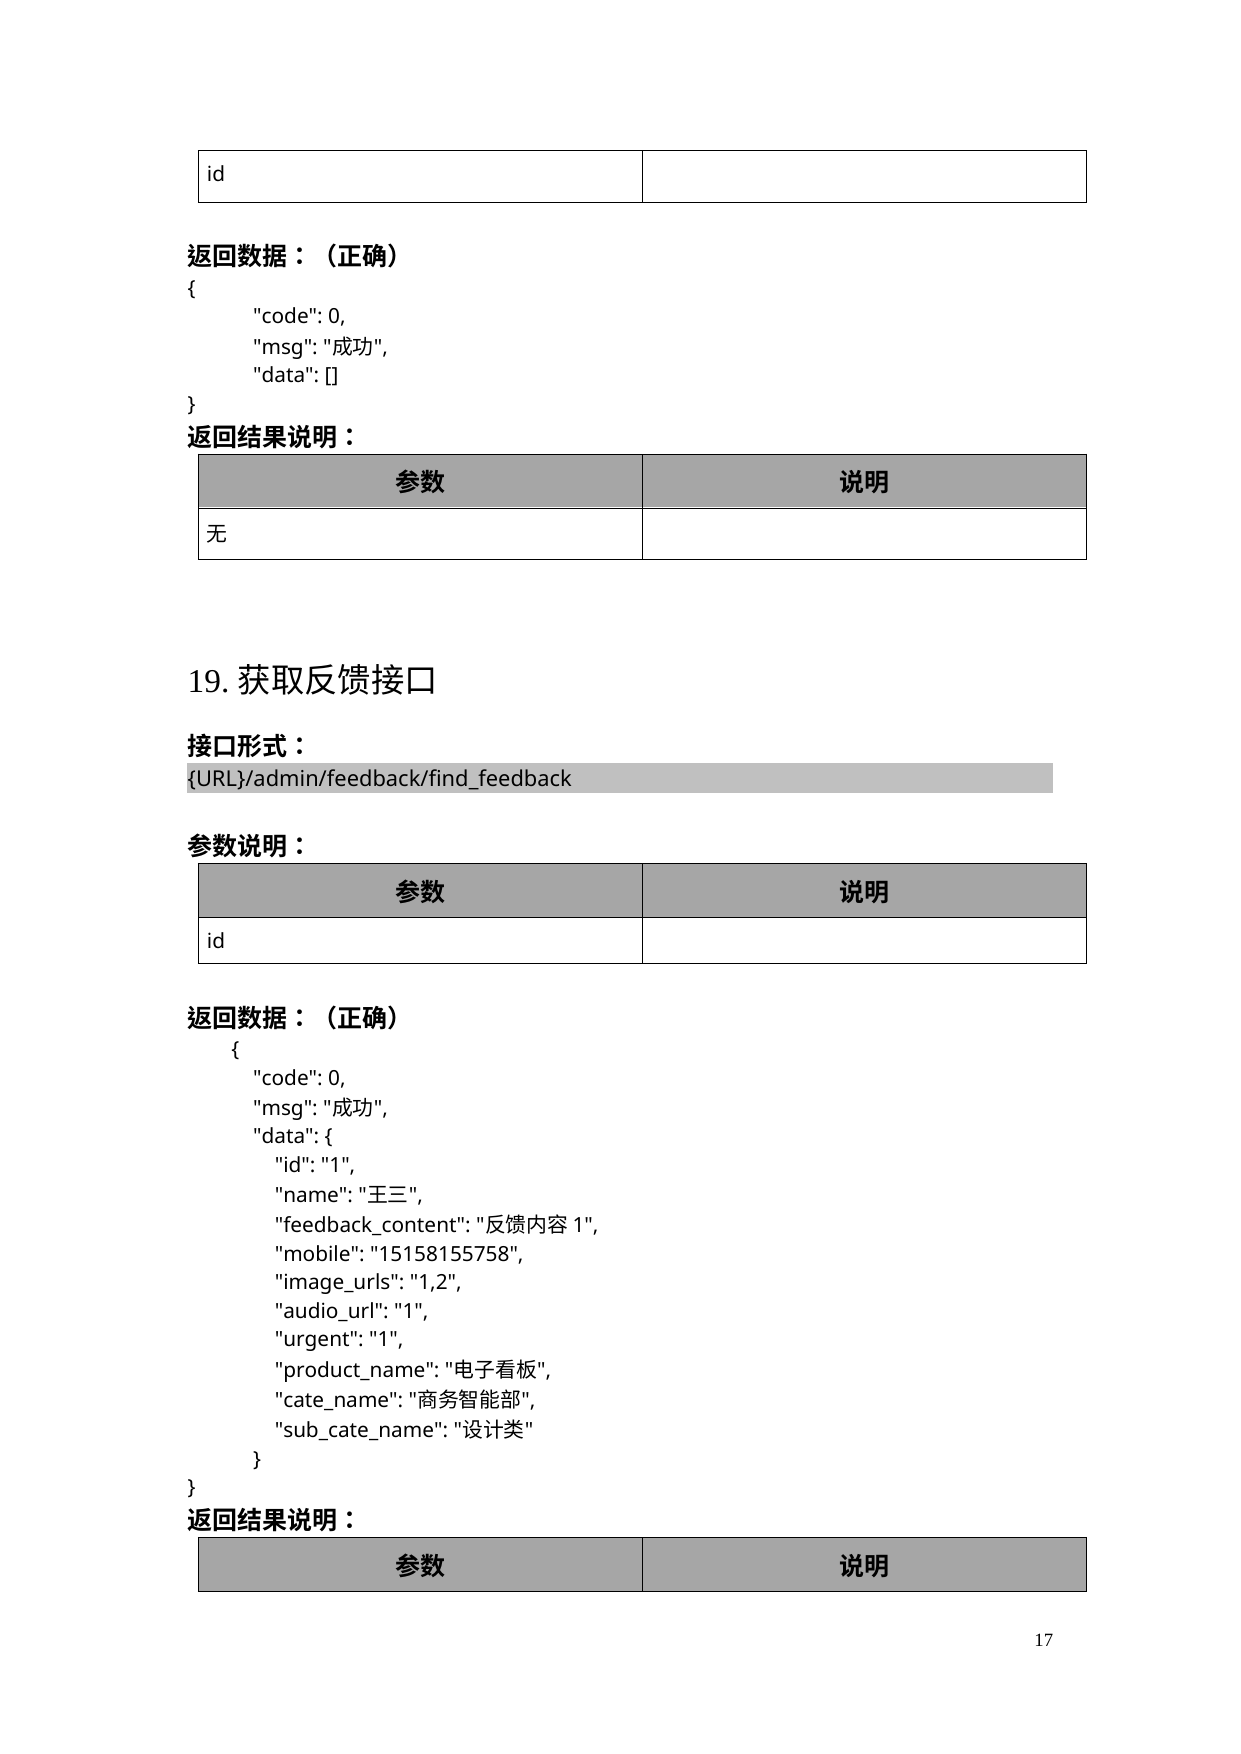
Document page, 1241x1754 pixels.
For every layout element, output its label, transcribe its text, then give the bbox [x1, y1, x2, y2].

text "mobile": "15158155758", [187, 1239, 1053, 1267]
table_header 参数 [199, 455, 642, 507]
text "data": [] [187, 360, 1053, 389]
table_header 参数 [199, 864, 642, 917]
text 返回数据：（正确） [187, 237, 1053, 273]
text "msg": "成功", [187, 330, 1053, 360]
text "image_urls": "1,2", [187, 1267, 1053, 1296]
table_header 说明 [643, 864, 1086, 917]
text "product_name": "电子看板", [187, 1353, 1053, 1383]
text "sub_cate_name": "设计类" [187, 1413, 1053, 1444]
text 返回数据：（正确） [187, 998, 1053, 1034]
text "name": "王三", [187, 1178, 1053, 1209]
table_cell 无 [199, 509, 642, 559]
text 接口形式： [187, 727, 1053, 763]
text } [187, 1444, 1053, 1472]
text "cate_name": "商务智能部", [187, 1383, 1053, 1413]
text "code": 0, [187, 1063, 1053, 1091]
table_header 说明 [643, 1538, 1086, 1591]
table_cell [643, 151, 1086, 202]
text 返回结果说明： [187, 1501, 1053, 1537]
table_cell [643, 918, 1086, 963]
text 返回结果说明： [187, 417, 1053, 453]
text } [187, 1472, 1053, 1501]
text "feedback_content": "反馈内容1", [187, 1209, 1053, 1239]
text "data": { [187, 1122, 1053, 1150]
text } [187, 389, 1053, 417]
text "id": "1", [187, 1150, 1053, 1178]
text "audio_url": "1", [187, 1296, 1053, 1324]
text {URL}/admin/feedback/find_feedback [187, 763, 1053, 793]
subtitle 获取反馈接口 [187, 653, 1053, 702]
table_header 说明 [643, 455, 1086, 507]
table_cell id [199, 151, 642, 202]
text "code": 0, [187, 302, 1053, 330]
text { [187, 1034, 1053, 1063]
table_cell id [199, 918, 642, 963]
text "urgent": "1", [187, 1324, 1053, 1353]
table_header 参数 [199, 1538, 642, 1591]
table_cell [643, 509, 1086, 559]
text 参数说明： [187, 827, 1053, 863]
text "msg": "成功", [187, 1091, 1053, 1122]
text { [187, 273, 1053, 302]
